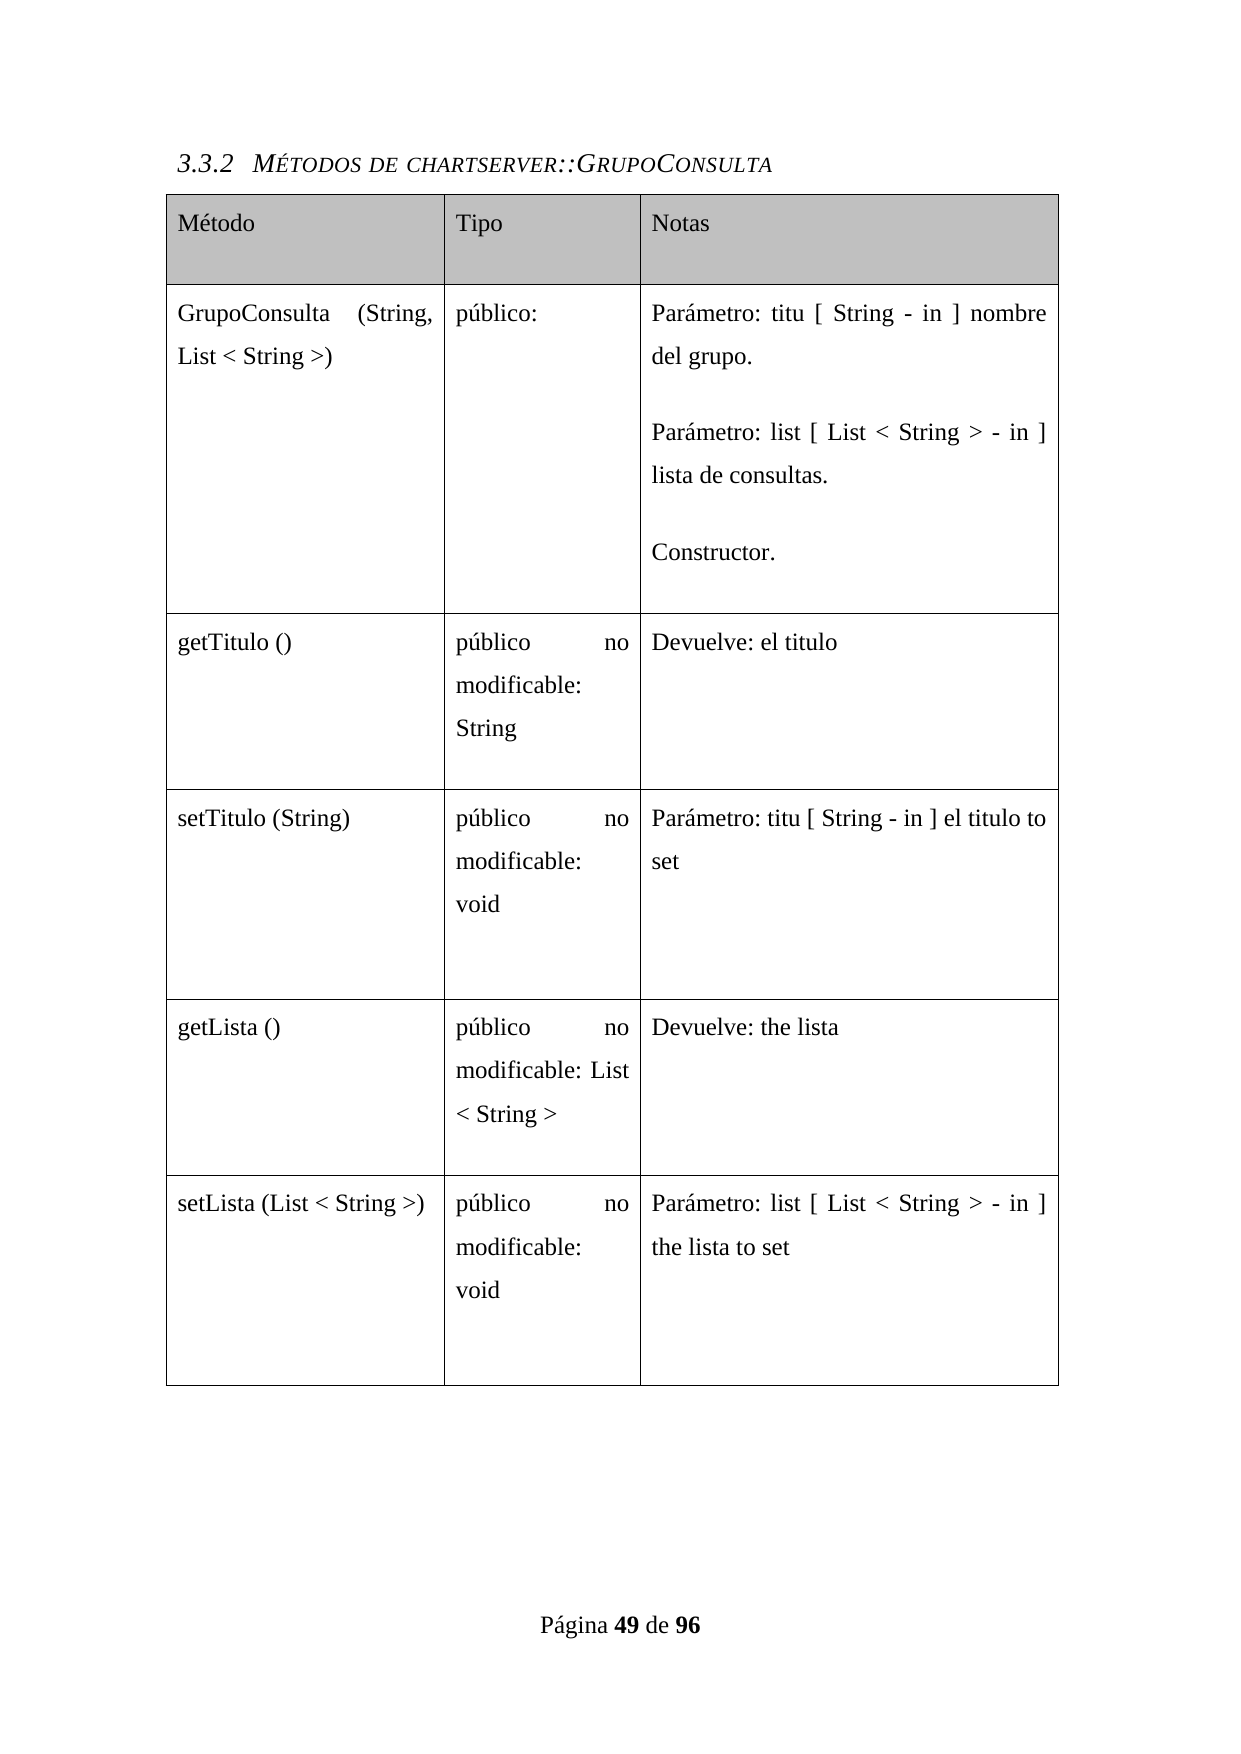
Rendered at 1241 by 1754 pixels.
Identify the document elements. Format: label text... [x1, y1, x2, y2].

table_cell Parámetro: list [ List < String > - in ] the lista to set [641, 1176, 1058, 1384]
table_cell público no modificable: void [445, 790, 640, 999]
table_cell setTitulo (String) [167, 790, 444, 999]
table_cell público: [445, 285, 640, 613]
table_cell GrupoConsulta (String, List < String >) [167, 285, 444, 613]
table_cell setLista (List < String >) [167, 1176, 444, 1384]
table_header Notas [641, 195, 1058, 284]
table_cell Devuelve: the lista [641, 1000, 1058, 1175]
table_cell getLista () [167, 1000, 444, 1175]
table_cell Parámetro: titu [ String - in ] nombre del grupo. Parámetro: list [ List < String > - in ] lista de consultas. Constructor. [641, 285, 1058, 613]
table_cell Devuelve: el titulo [641, 614, 1058, 789]
table_header Método [167, 195, 444, 284]
table_cell Parámetro: titu [ String - in ] el titulo to set [641, 790, 1058, 999]
table_cell público no modificable: List < String > [445, 1000, 640, 1175]
table_cell público no modificable: void [445, 1176, 640, 1384]
table_header Tipo [445, 195, 640, 284]
table_cell público no modificable: String [445, 614, 640, 789]
subtitle Métodos de chartserver::GrupoConsulta [177, 148, 1063, 179]
table_cell getTitulo () [167, 614, 444, 789]
